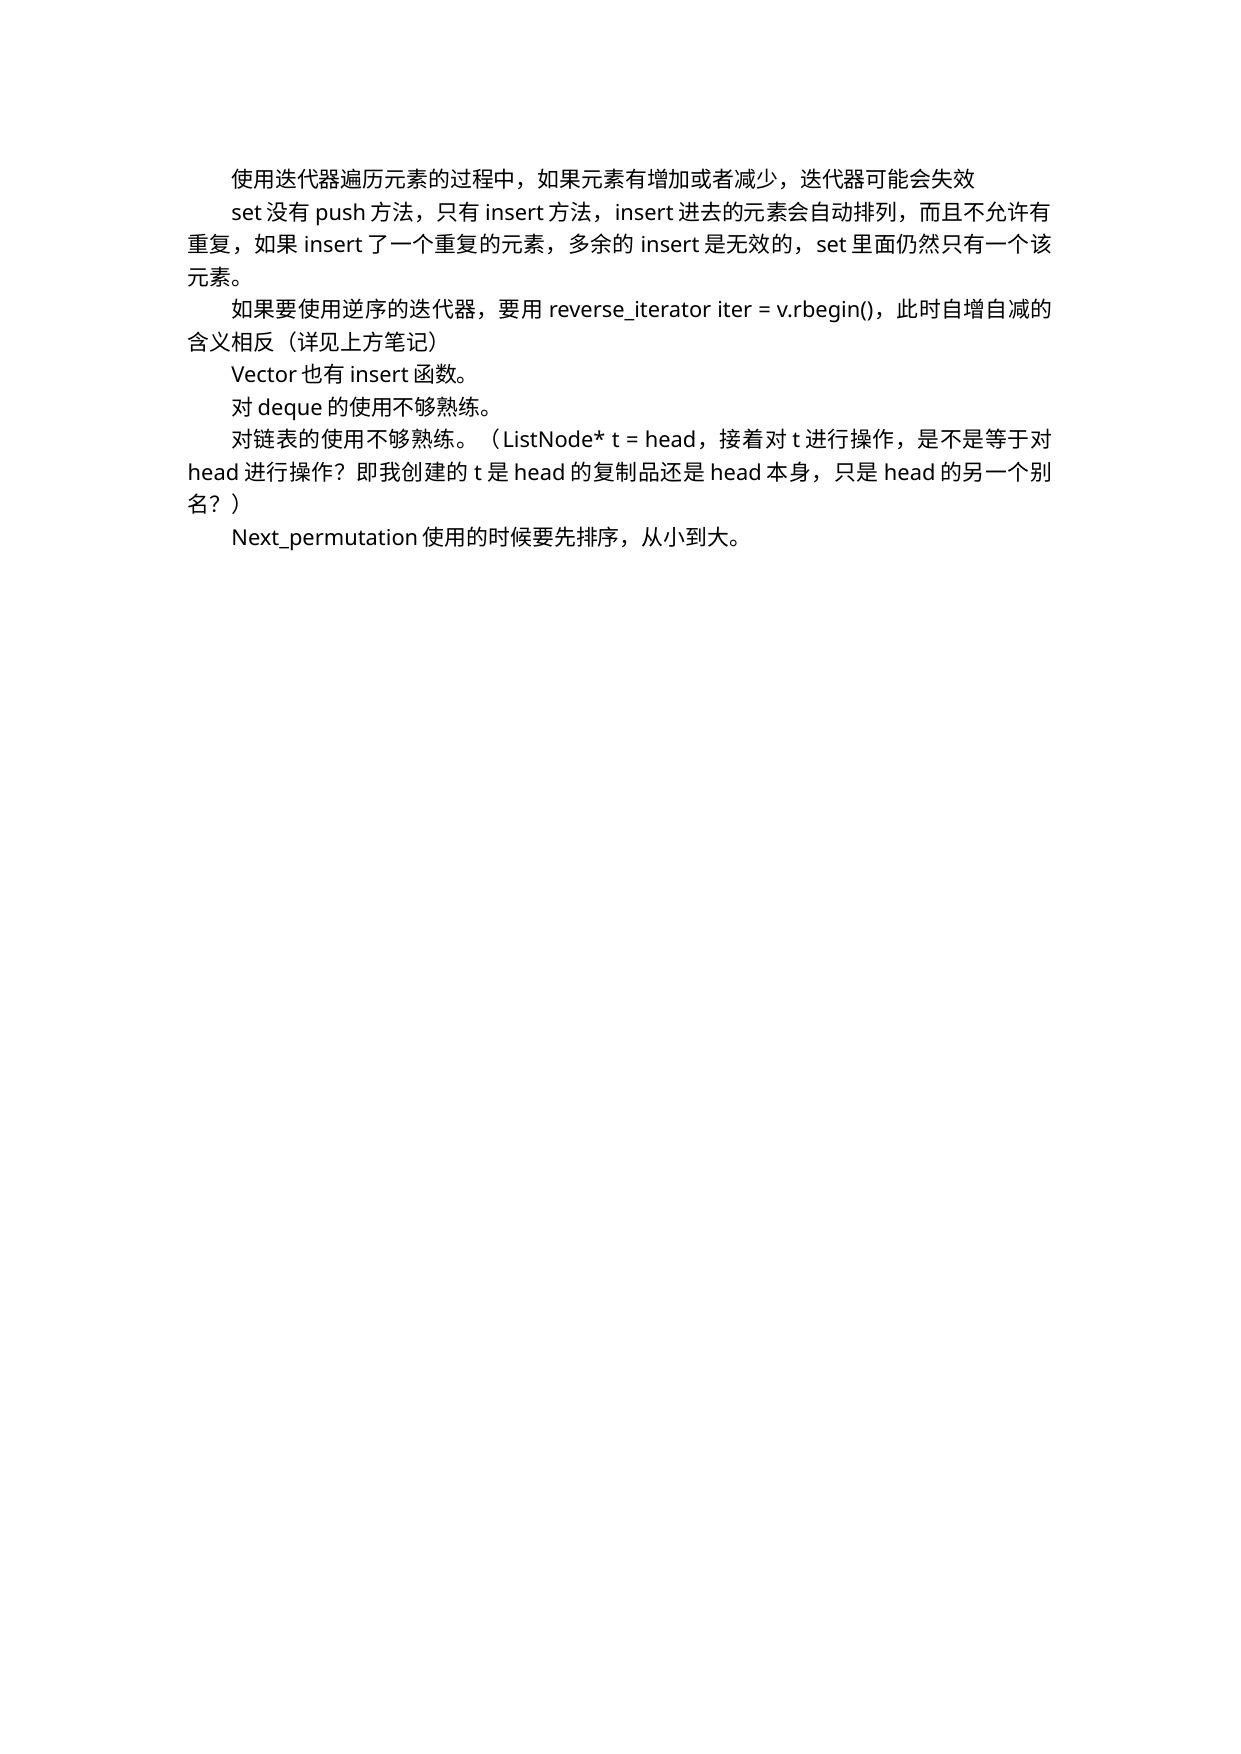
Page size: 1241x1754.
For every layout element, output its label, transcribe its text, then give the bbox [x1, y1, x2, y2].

text 如果要使用逆序的迭代器，要用reverse_iterator iter = v.rbegin()，此时自增自减的含义相反（详见上方笔记） [187, 292, 1053, 357]
text 对deque的使用不够熟练。 [187, 389, 1053, 422]
text Next_permutation使用的时候要先排序，从小到大。 [187, 519, 1053, 552]
text set没有push方法，只有insert方法，insert进去的元素会自动排列，而且不允许有重复，如果insert了一个重复的元素，多余的insert是无效的，set里面仍然只有一个该元素。 [187, 194, 1053, 292]
text 对链表的使用不够熟练。（ListNode* t = head，接着对t进行操作，是不是等于对head进行操作？即我创建的t是head的复制品还是head本身，只是head的另一个别名？） [187, 422, 1053, 519]
text 使用迭代器遍历元素的过程中，如果元素有增加或者减少，迭代器可能会失效 [187, 162, 1053, 194]
text Vector也有insert函数。 [187, 357, 1053, 389]
